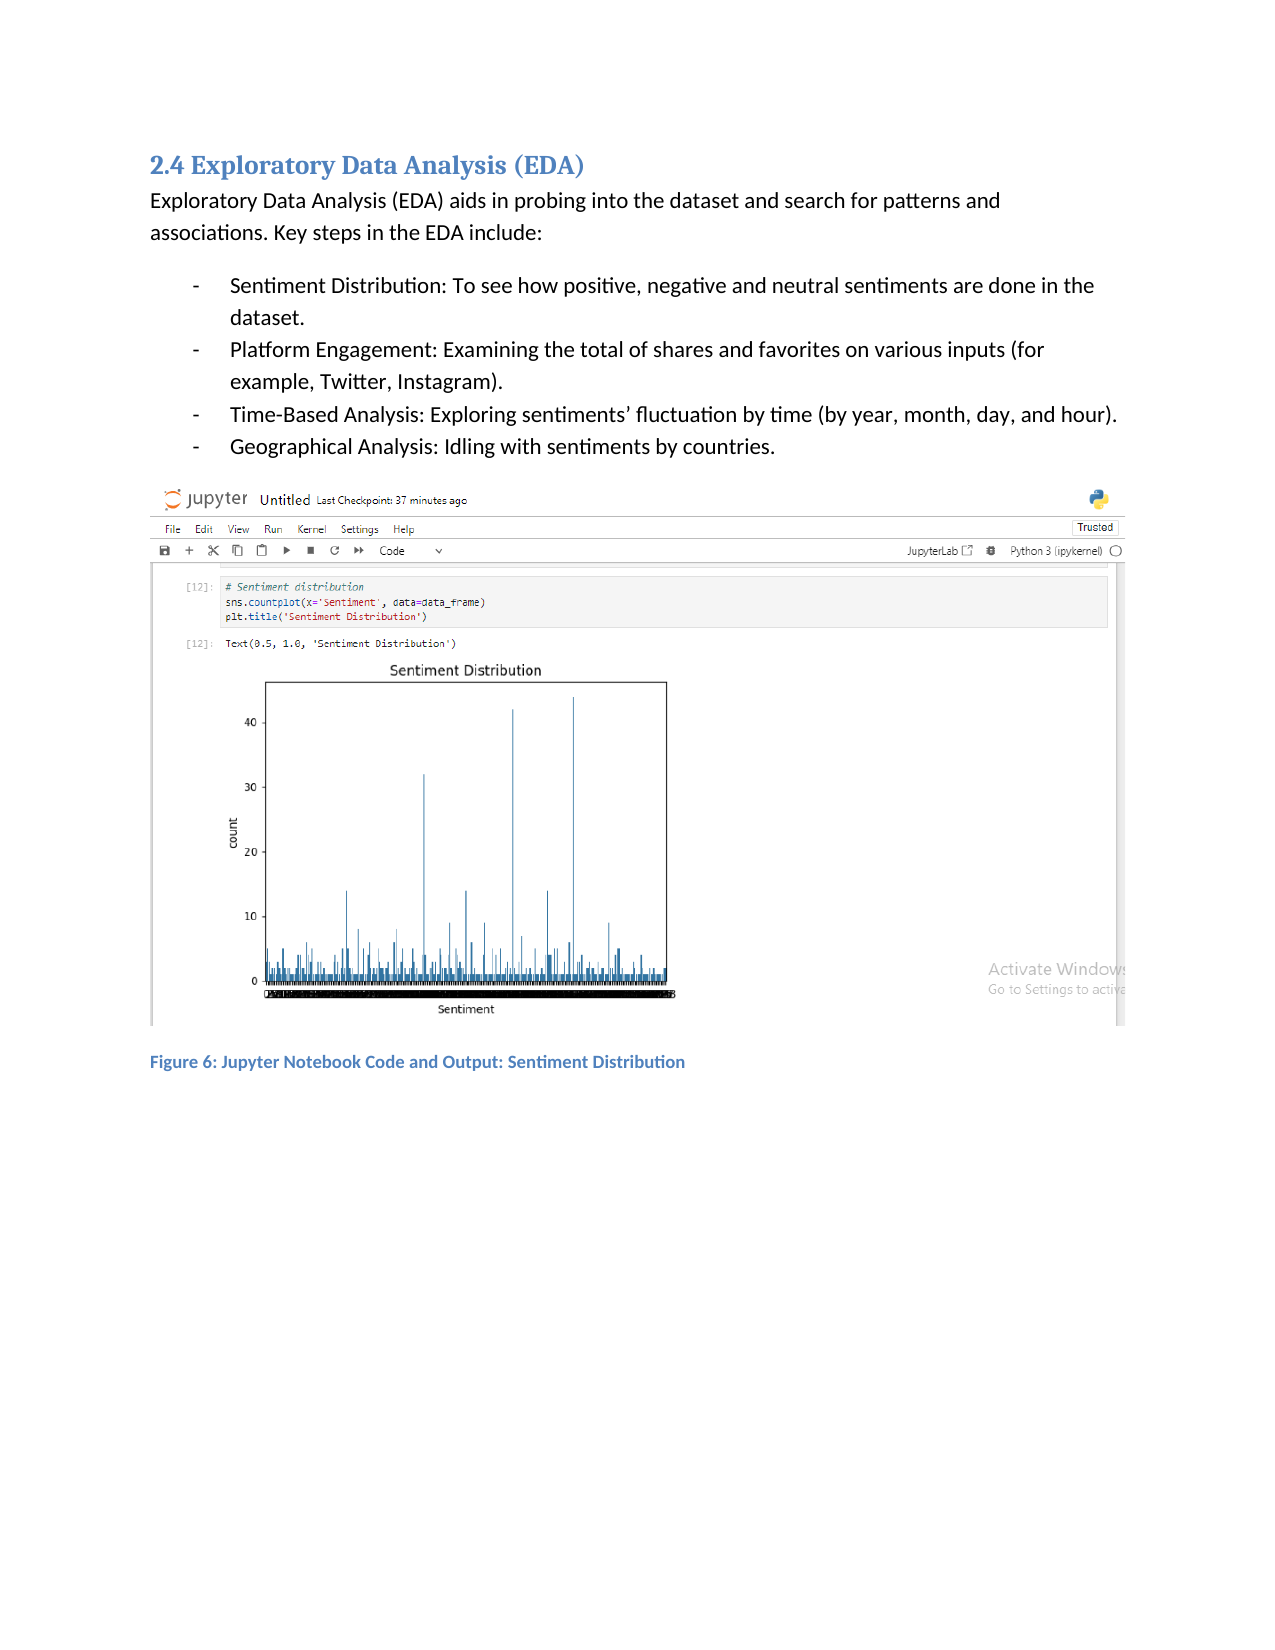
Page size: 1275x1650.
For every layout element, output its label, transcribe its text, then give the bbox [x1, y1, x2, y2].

list Sentiment Distribution: To see how positive, negative and neutral sentiments are done in the dataset. [192, 271, 1125, 331]
picture [150, 485, 1125, 1026]
subtitle 2.4 Exploratory Data Analysis (EDA) [150, 150, 1125, 181]
list Platform Engagement: Examining the total of shares and favorites on various inputs (for example, Twitter, Instagram). [192, 335, 1125, 396]
text Exploratory Data Analysis (EDA) aids in probing into the dataset and search for patterns and associations. Key steps in the EDA include: [150, 186, 1125, 246]
list Geographical Analysis: Idling with sentiments by countries. [192, 432, 1125, 460]
list Time-Based Analysis: Exploring sentiments’ fluctuation by time (by year, month, day, and hour). [192, 400, 1125, 428]
